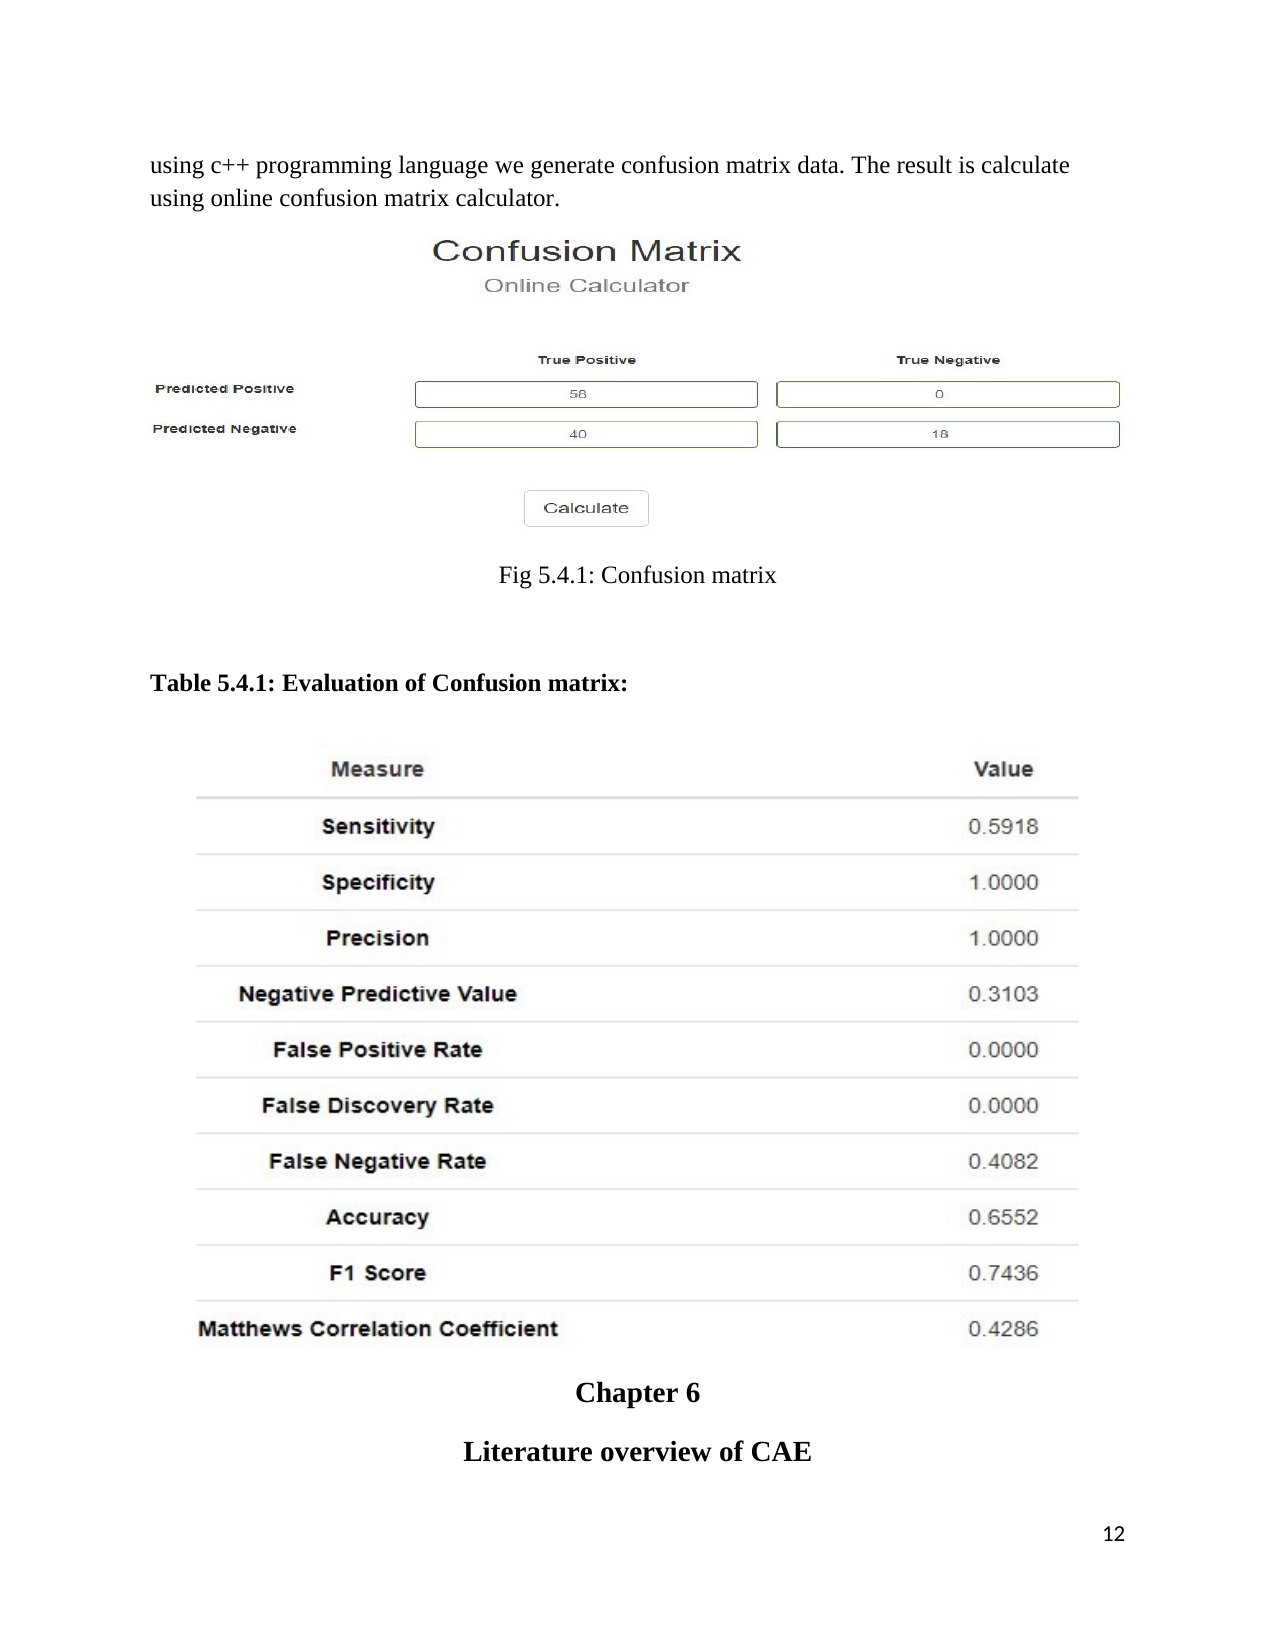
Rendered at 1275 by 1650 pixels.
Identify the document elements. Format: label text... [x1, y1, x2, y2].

text Table 5.4.1: Evaluation of Confusion matrix: [150, 668, 1125, 697]
picture [150, 236, 1125, 536]
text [150, 150, 1125, 212]
text Fig 5.4.1: Confusion matrix [150, 560, 1125, 589]
text Literature overview of CAE [150, 1434, 1125, 1468]
text Chapter 6 [150, 1375, 1125, 1408]
picture [196, 721, 1079, 1350]
